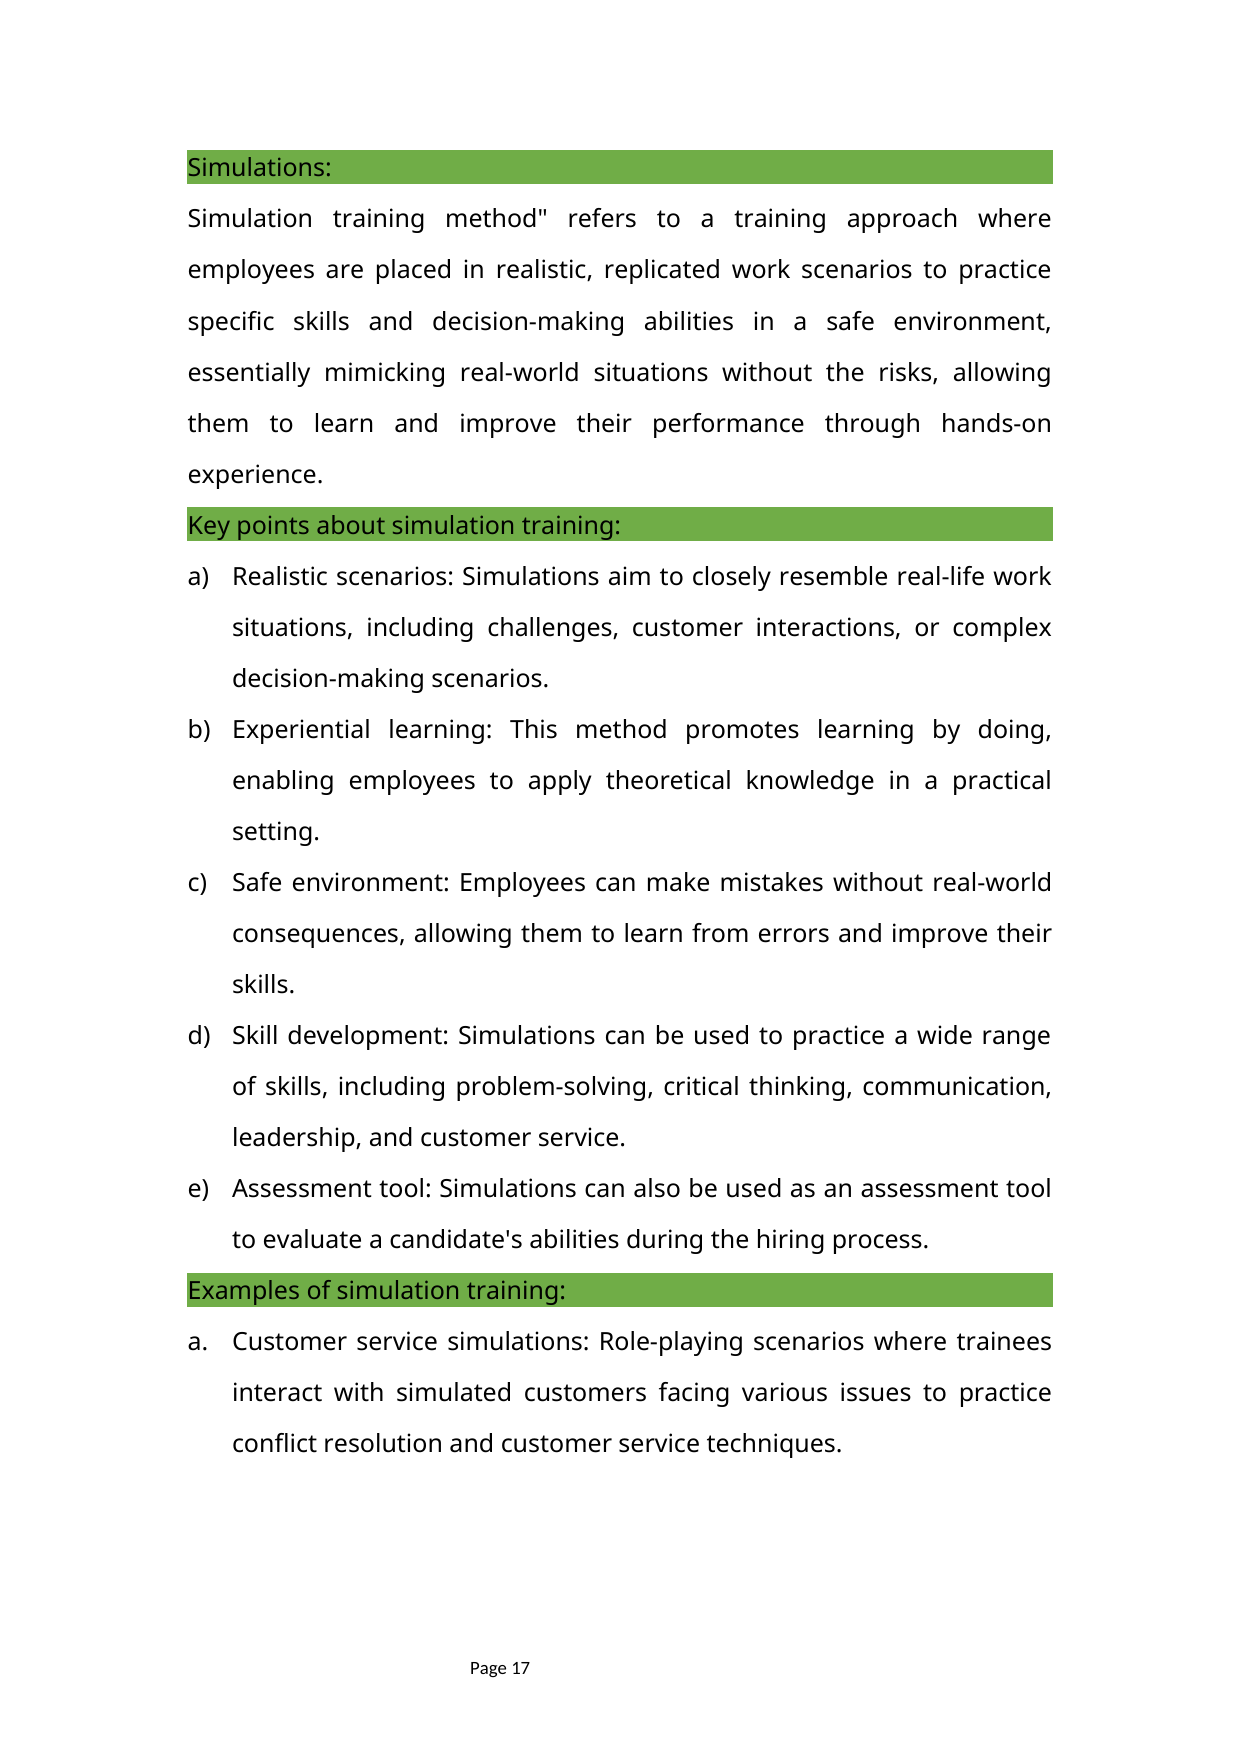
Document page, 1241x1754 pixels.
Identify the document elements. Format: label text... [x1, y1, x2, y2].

list Assessment tool: Simulations can also be used as an assessment tool to evaluate a candidate's abilities during the hiring process. [187, 1171, 1053, 1256]
list Customer service simulations: Role-playing scenarios where trainees interact with simulated customers facing various issues to practice conflict resolution and customer service techniques. [187, 1324, 1053, 1460]
list Experiential learning: This method promotes learning by doing, enabling employees to apply theoretical knowledge in a practical setting. [187, 711, 1053, 848]
list Safe environment: Employees can make mistakes without real-world consequences, allowing them to learn from errors and improve their skills. [187, 864, 1053, 1001]
list Skill development: Simulations can be used to practice a wide range of skills, including problem-solving, critical thinking, communication, leadership, and customer service. [187, 1018, 1053, 1154]
text Simulation training method" refers to a training approach where employees are placed in realistic, replicated work scenarios to practice specific skills and decision-making abilities in a safe environment, essentially mimicking real-world situations without the risks, allowing them to learn and improve their performance through hands-on experience. [187, 201, 1053, 490]
text Key points about simulation training: [187, 507, 1053, 541]
text Simulations: [187, 150, 1053, 184]
list Realistic scenarios: Simulations aim to closely resemble real-life work situations, including challenges, customer interactions, or complex decision-making scenarios. [187, 558, 1053, 694]
text Examples of simulation training: [187, 1273, 1053, 1307]
